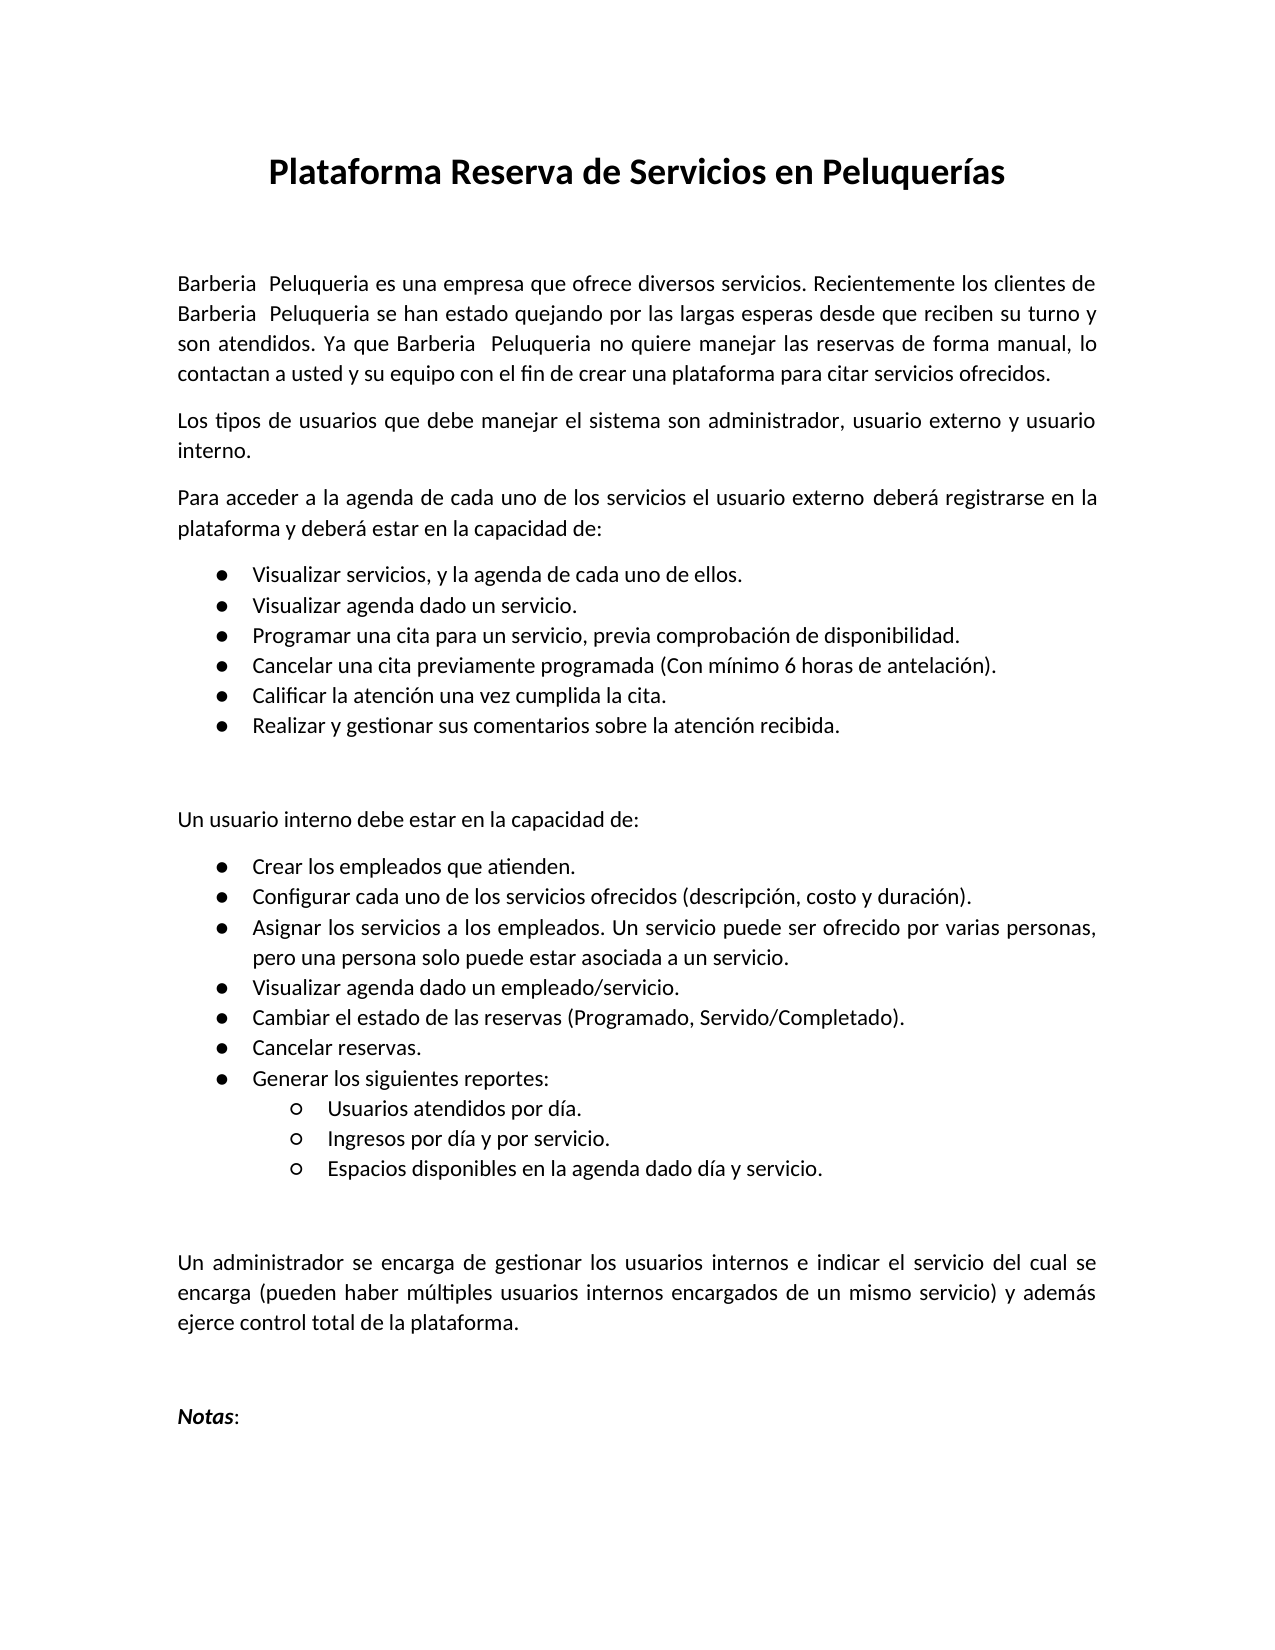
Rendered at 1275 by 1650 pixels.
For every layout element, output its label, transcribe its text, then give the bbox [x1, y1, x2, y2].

list Cambiar el estado de las reservas (Programado, Servido/Completado). [215, 1003, 1098, 1031]
list Usuarios atendidos por día. [290, 1094, 1098, 1122]
list Cancelar reservas. [215, 1033, 1098, 1061]
list Visualizar agenda dado un servicio. [215, 591, 1098, 619]
text Plataforma Reserva de Servicios en Peluquerías [177, 148, 1098, 193]
list Crear los empleados que atienden. [215, 852, 1098, 880]
list Calificar la atención una vez cumplida la cita. [215, 681, 1098, 709]
list Cancelar una cita previamente programada (Con mínimo 6 horas de antelación). [215, 651, 1098, 679]
list Configurar cada uno de los servicios ofrecidos (descripción, costo y duración). [215, 882, 1098, 910]
list Visualizar agenda dado un empleado/servicio. [215, 973, 1098, 1001]
list Asignar los servicios a los empleados. Un servicio puede ser ofrecido por varias personas, pero una persona solo puede estar asociada a un servicio. [215, 913, 1098, 971]
text Un usuario interno debe estar en la capacidad de: [177, 805, 1098, 833]
text Para acceder a la agenda de cada uno de los servicios el usuario externo deberá registrarse en la plataforma y deberá estar en la capacidad de: [177, 483, 1098, 542]
list Realizar y gestionar sus comentarios sobre la atención recibida. [215, 712, 1098, 739]
text Barberia Peluqueria es una empresa que ofrece diversos servicios. Recientemente los clientes de Barberia Peluqueria se han estado quejando por las largas esperas desde que reciben su turno y son atendidos. Ya que Barberia Peluqueria no quiere manejar las reservas de forma manual, lo contactan a usted y su equipo con el fin de crear una plataforma para citar servicios ofrecidos. [177, 269, 1098, 387]
list Ingresos por día y por servicio. [290, 1124, 1098, 1152]
list Generar los siguientes reportes: [215, 1064, 1098, 1092]
list Visualizar servicios, y la agenda de cada uno de ellos. [215, 561, 1098, 588]
list Programar una cita para un servicio, previa comprobación de disponibilidad. [215, 621, 1098, 649]
text Un administrador se encarga de gestionar los usuarios internos e indicar el servicio del cual se encarga (pueden haber múltiples usuarios internos encargados de un mismo servicio) y además ejerce control total de la plataforma. [177, 1248, 1098, 1336]
text Notas: [177, 1402, 1098, 1430]
text Los tipos de usuarios que debe manejar el sistema son administrador, usuario externo y usuario interno. [177, 406, 1098, 464]
list Espacios disponibles en la agenda dado día y servicio. [290, 1154, 1098, 1182]
